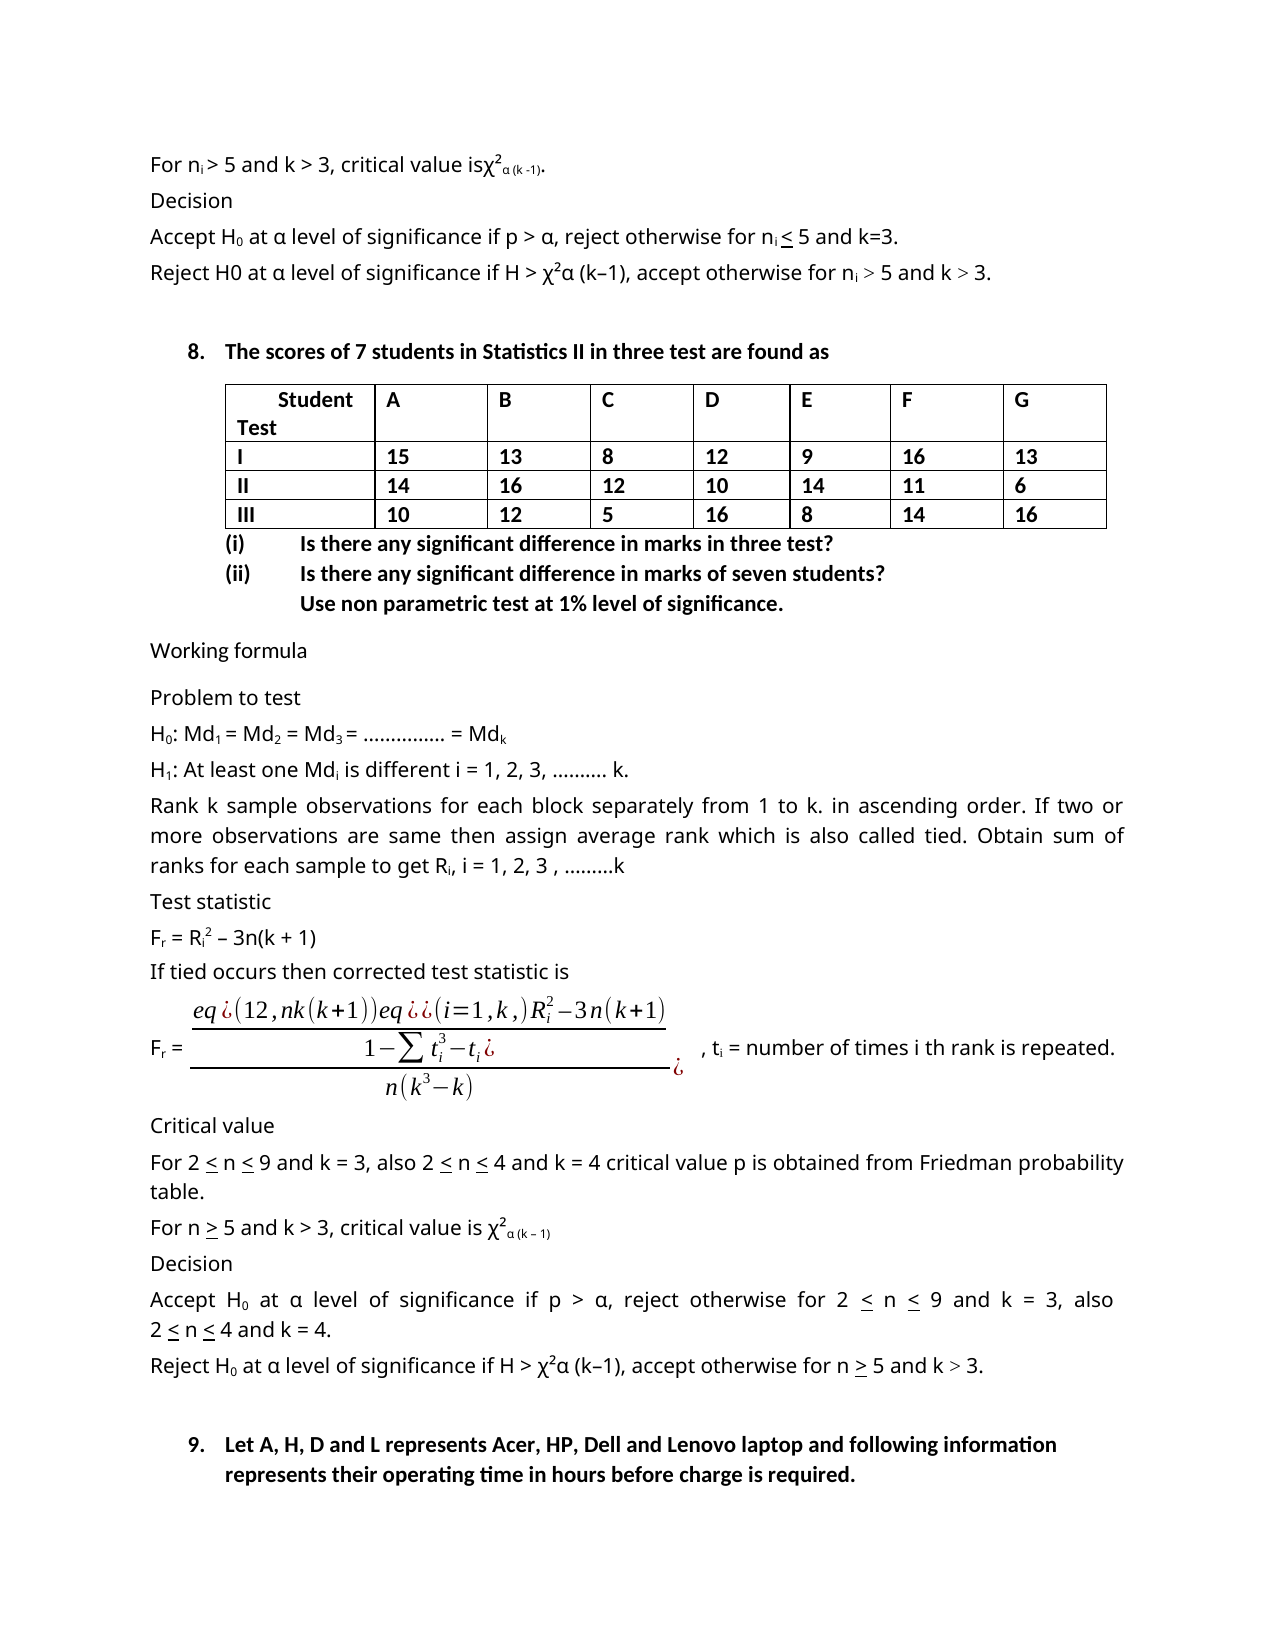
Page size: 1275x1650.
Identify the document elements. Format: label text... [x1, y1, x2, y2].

text Problem to test [150, 683, 1125, 712]
text Fr = Ri2 – 3n(k + 1) [150, 923, 1125, 951]
text For n > 5 and k > 3, critical value is χ²α (k – 1) [150, 1213, 1125, 1242]
table_header E [791, 385, 890, 441]
text Reject H0 at α level of significance if H > χ²α (k–1), accept otherwise for n > 5 and k ˃ 3. [150, 1351, 1125, 1380]
text Rank k sample observations for each block separately from 1 to k. in ascending order. If two or more observations are same then assign average rank which is also called tied. Obtain sum of ranks for each sample to get Ri, i = 1, 2, 3 , ………k [150, 791, 1125, 879]
list Use non parametric test at 1% level of significance. [300, 589, 1125, 617]
text Decision [150, 186, 1125, 214]
table_cell 12 [694, 442, 789, 470]
table_cell I [226, 442, 374, 470]
table_header B [488, 385, 590, 441]
table_header G [1004, 385, 1106, 441]
text For 2 < n < 9 and k = 3, also 2 < n < 4 and k = 4 critical value p is obtained from Friedman probability table. [150, 1148, 1125, 1206]
list The scores of 7 students in Statistics II in three test are found as [187, 337, 1125, 365]
table_cell 10 [376, 500, 487, 528]
table_cell 14 [376, 471, 487, 499]
list Is there any significant difference in marks in three test? [225, 529, 1125, 557]
table_cell 16 [488, 471, 590, 499]
text For ni > 5 and k > 3, critical value isχ²α (k -1). [150, 150, 1125, 178]
list Is there any significant difference in marks of seven students? [225, 559, 1125, 587]
table_cell 13 [1004, 442, 1106, 470]
text Reject H0 at α level of significance if H > χ²α (k–1), accept otherwise for ni ˃ 5 and k ˃ 3. [150, 258, 1125, 287]
table_cell 16 [1004, 500, 1106, 528]
text Accept H0 at α level of significance if p > α, reject otherwise for 2 < n < 9 and k = 3, also 2 < n < 4 and k = 4. [150, 1286, 1125, 1344]
table_cell 12 [488, 500, 590, 528]
table_header C [591, 385, 693, 441]
text If tied occurs then corrected test statistic is [150, 957, 1125, 985]
table_cell 13 [488, 442, 590, 470]
table_cell 15 [376, 442, 487, 470]
text Accept H0 at α level of significance if p > α, reject otherwise for ni < 5 and k=3. [150, 222, 1125, 251]
text Working formula [150, 636, 1125, 664]
text Fr = , tᵢ = number of times i th rank is repeated. [150, 992, 1125, 1102]
table_cell 14 [891, 500, 1003, 528]
text Decision [150, 1249, 1125, 1278]
text H0: Md1 = Md2 = Md3 = …………… = Mdk [150, 719, 1125, 748]
text Critical value [150, 1112, 1125, 1140]
table_cell 6 [1004, 471, 1106, 499]
table_header D [694, 385, 789, 441]
text H1: At least one Mdi is different i = 1, 2, 3, ………. k. [150, 755, 1125, 784]
table_cell 12 [591, 471, 693, 499]
table_cell 5 [591, 500, 693, 528]
table_cell 16 [694, 500, 789, 528]
table_header F [891, 385, 1003, 441]
table_cell 8 [791, 500, 890, 528]
table_cell II [226, 471, 374, 499]
table_cell 8 [591, 442, 693, 470]
table_cell 14 [791, 471, 890, 499]
table_cell 11 [891, 471, 1003, 499]
table_cell 9 [791, 442, 890, 470]
table_header A [376, 385, 487, 441]
table_header Student Test [226, 385, 374, 441]
list Let A, H, D and L represents Acer, HP, Dell and Lenovo laptop and following information represents their operating time in hours before charge is required. [187, 1430, 1125, 1488]
table_cell 16 [891, 442, 1003, 470]
table_cell III [226, 500, 374, 528]
text Test statistic [150, 887, 1125, 915]
table_cell 10 [694, 471, 789, 499]
